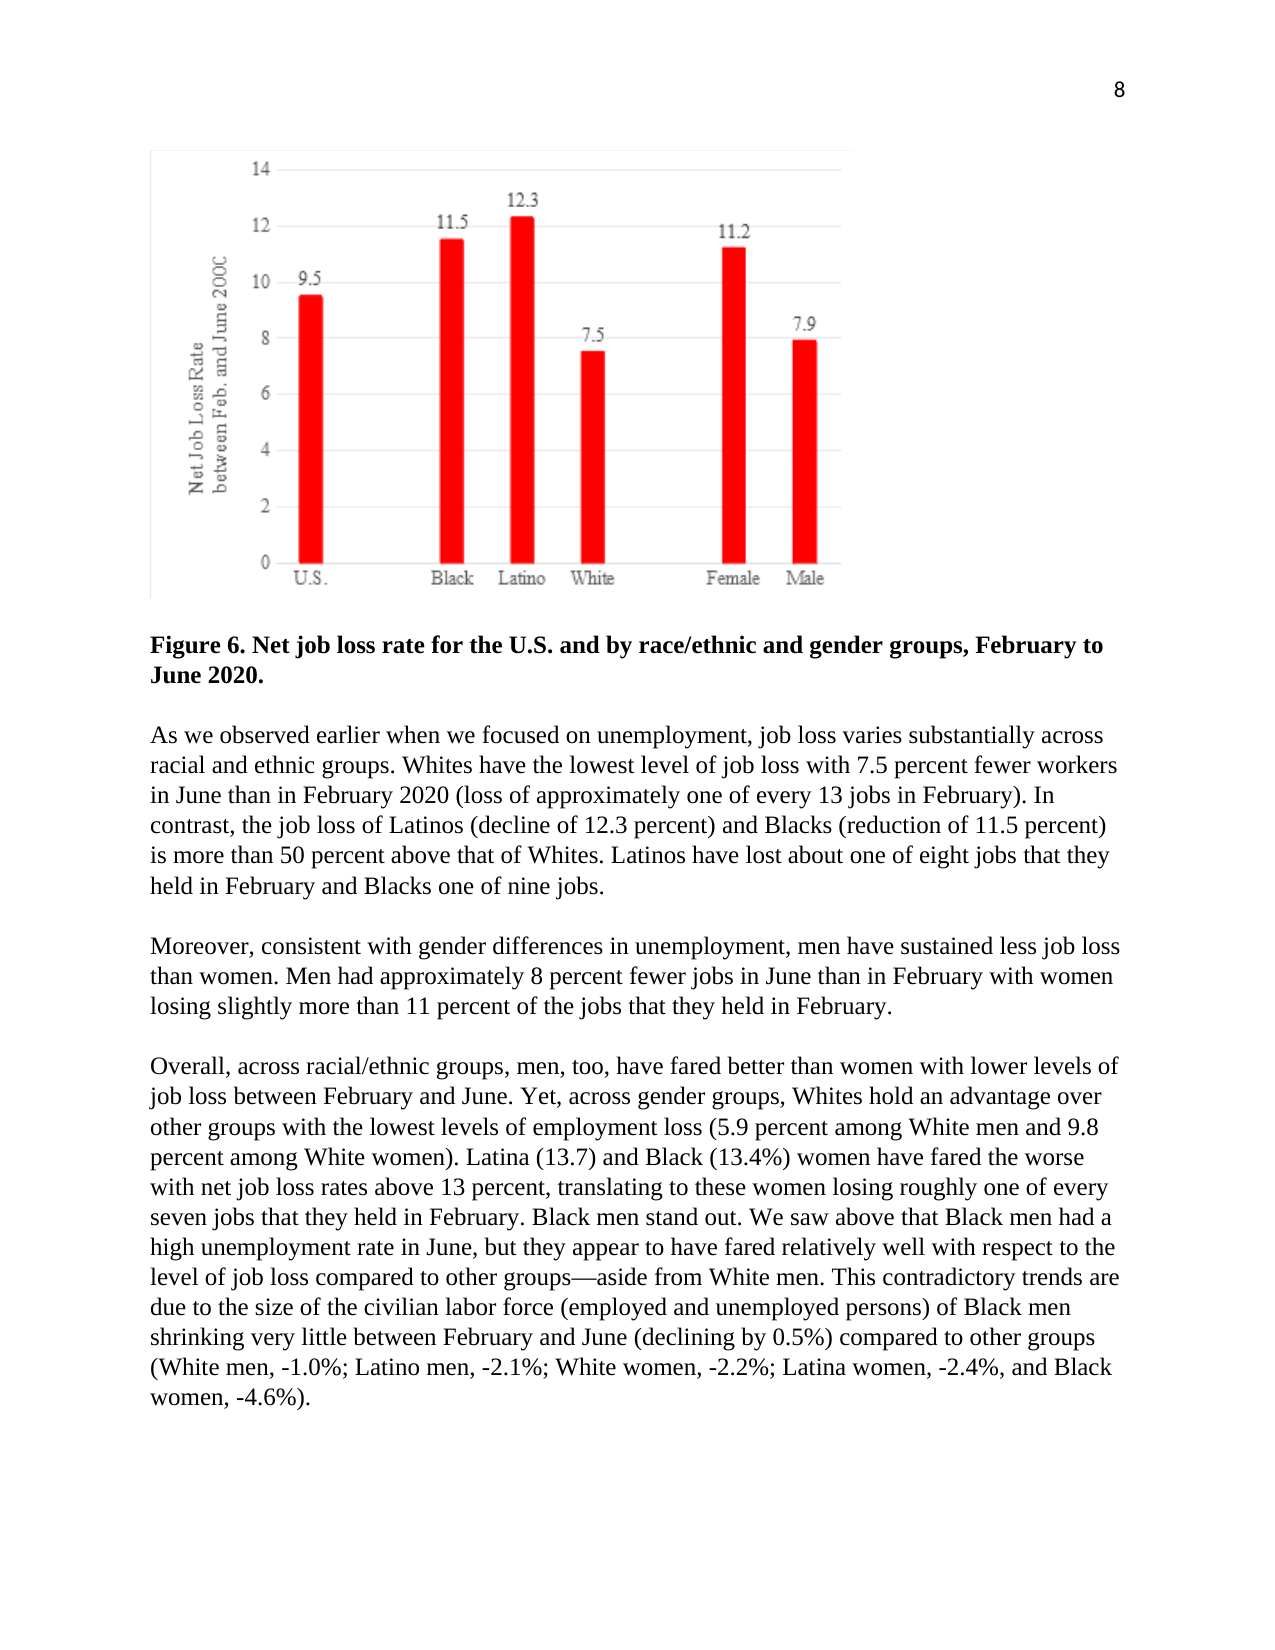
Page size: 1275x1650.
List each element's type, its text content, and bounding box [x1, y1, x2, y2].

picture [150, 150, 854, 599]
text Moreover, consistent with gender differences in unemployment, men have sustained less job loss than women. Men had approximately 8 percent fewer jobs in June than in February with women losing slightly more than 11 percent of the jobs that they held in February. [150, 931, 1125, 1020]
text Overall, across racial/ethnic groups, men, too, have fared better than women with lower levels of job loss between February and June. Yet, across gender groups, Whites hold an advantage over other groups with the lowest levels of employment loss (5.9 percent among White men and 9.8 percent among White women). Latina (13.7) and Black (13.4%) women have fared the worse with net job loss rates above 13 percent, translating to these women losing roughly one of every seven jobs that they held in February. Black men stand out. We saw above that Black men had a high unemployment rate in June, but they appear to have fared relatively well with respect to the level of job loss compared to other groups—aside from White men. This contradictory trends are due to the size of the civilian labor force (employed and unemployed persons) of Black men shrinking very little between February and June (declining by 0.5%) compared to other groups (White men, -1.0%; Latino men, -2.1%; White women, -2.2%; Latina women, -2.4%, and Black women, -4.6%). [150, 1051, 1125, 1411]
text Figure 6. Net job loss rate for the U.S. and by race/ethnic and gender groups, February to June 2020. [150, 630, 1125, 689]
text As we observed earlier when we focused on unemployment, job loss varies substantially across racial and ethnic groups. Whites have the lowest level of job loss with 7.5 percent fewer workers in June than in February 2020 (loss of approximately one of every 13 jobs in February). In contrast, the job loss of Latinos (decline of 12.3 percent) and Blacks (reduction of 11.5 percent) is more than 50 percent above that of Whites. Latinos have lost about one of eight jobs that they held in February and Blacks one of nine jobs. [150, 720, 1125, 899]
